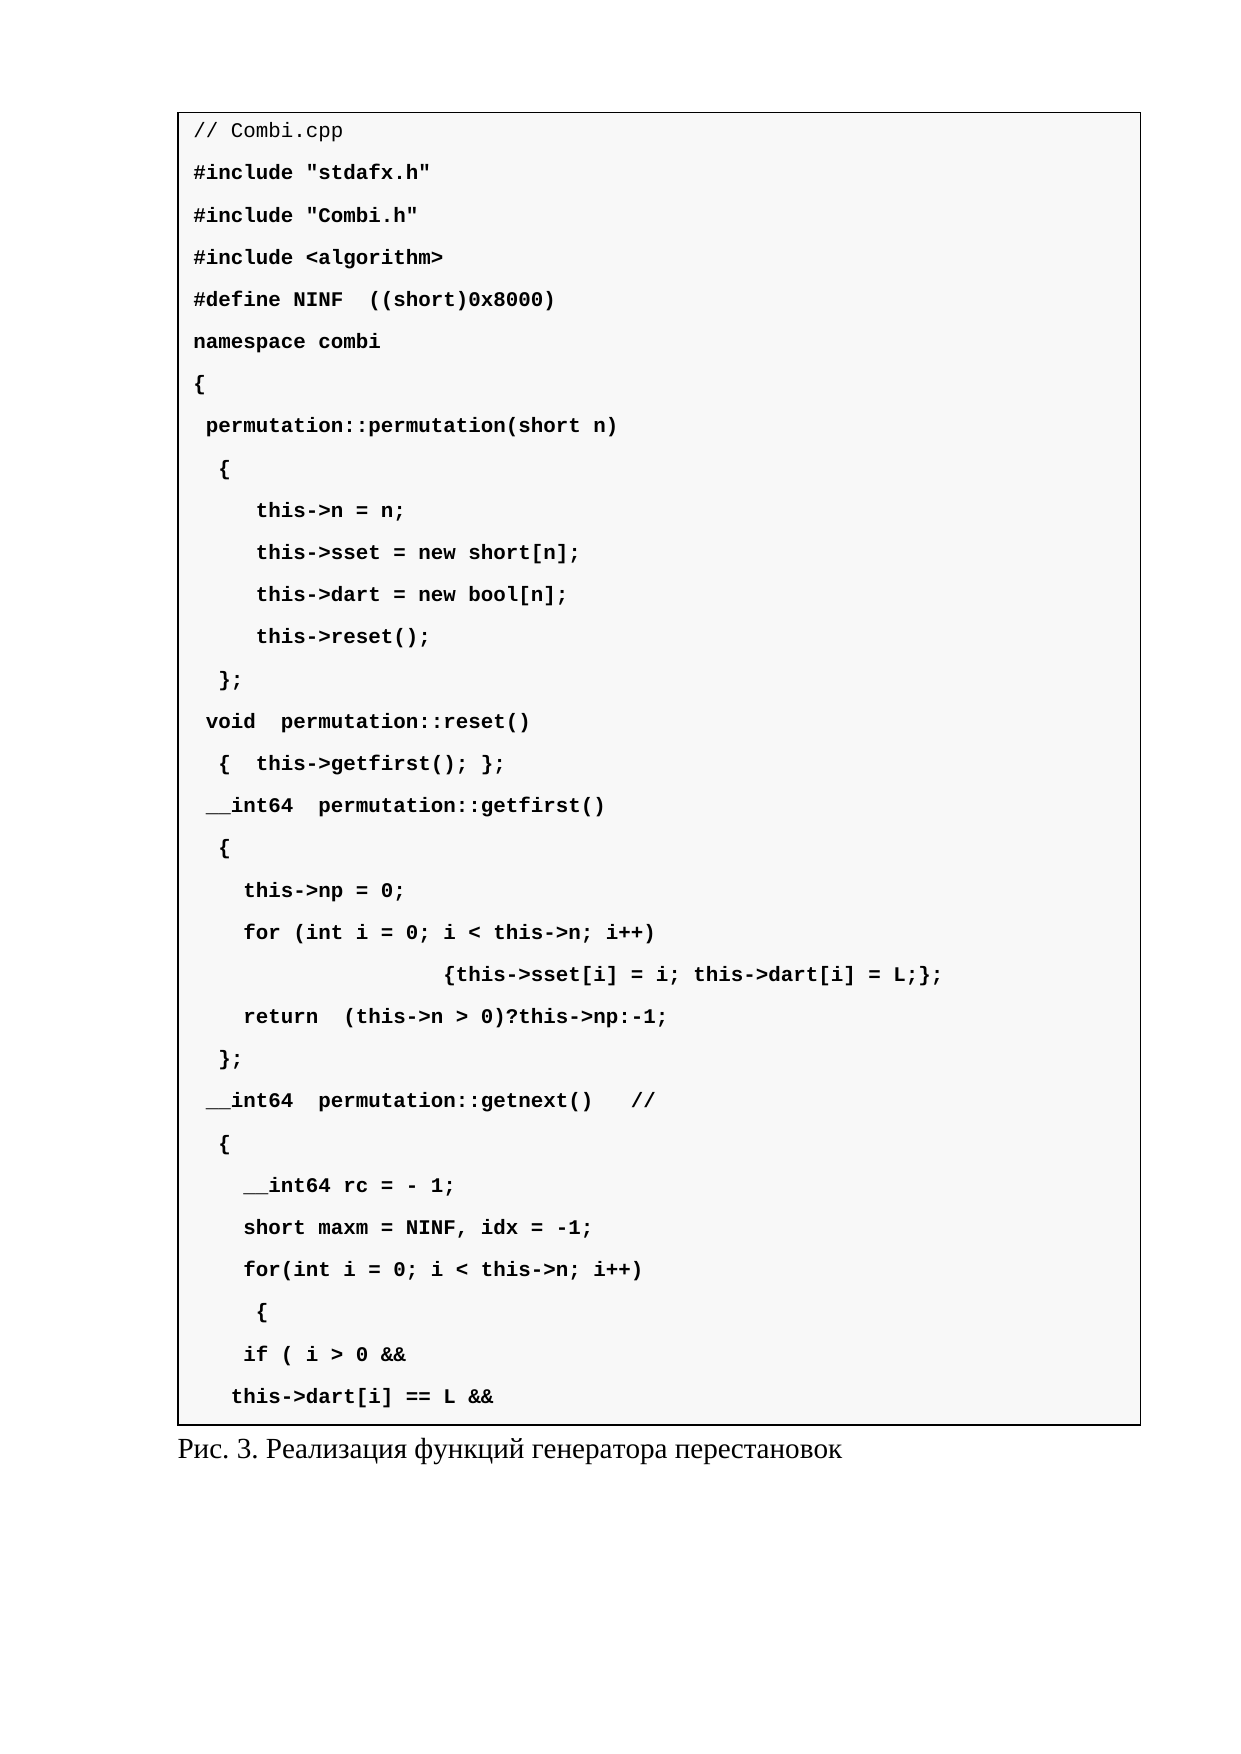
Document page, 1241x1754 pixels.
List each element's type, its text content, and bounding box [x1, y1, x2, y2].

text Рис. 3. Реализация функций генератора перестановок [177, 118, 1152, 1464]
